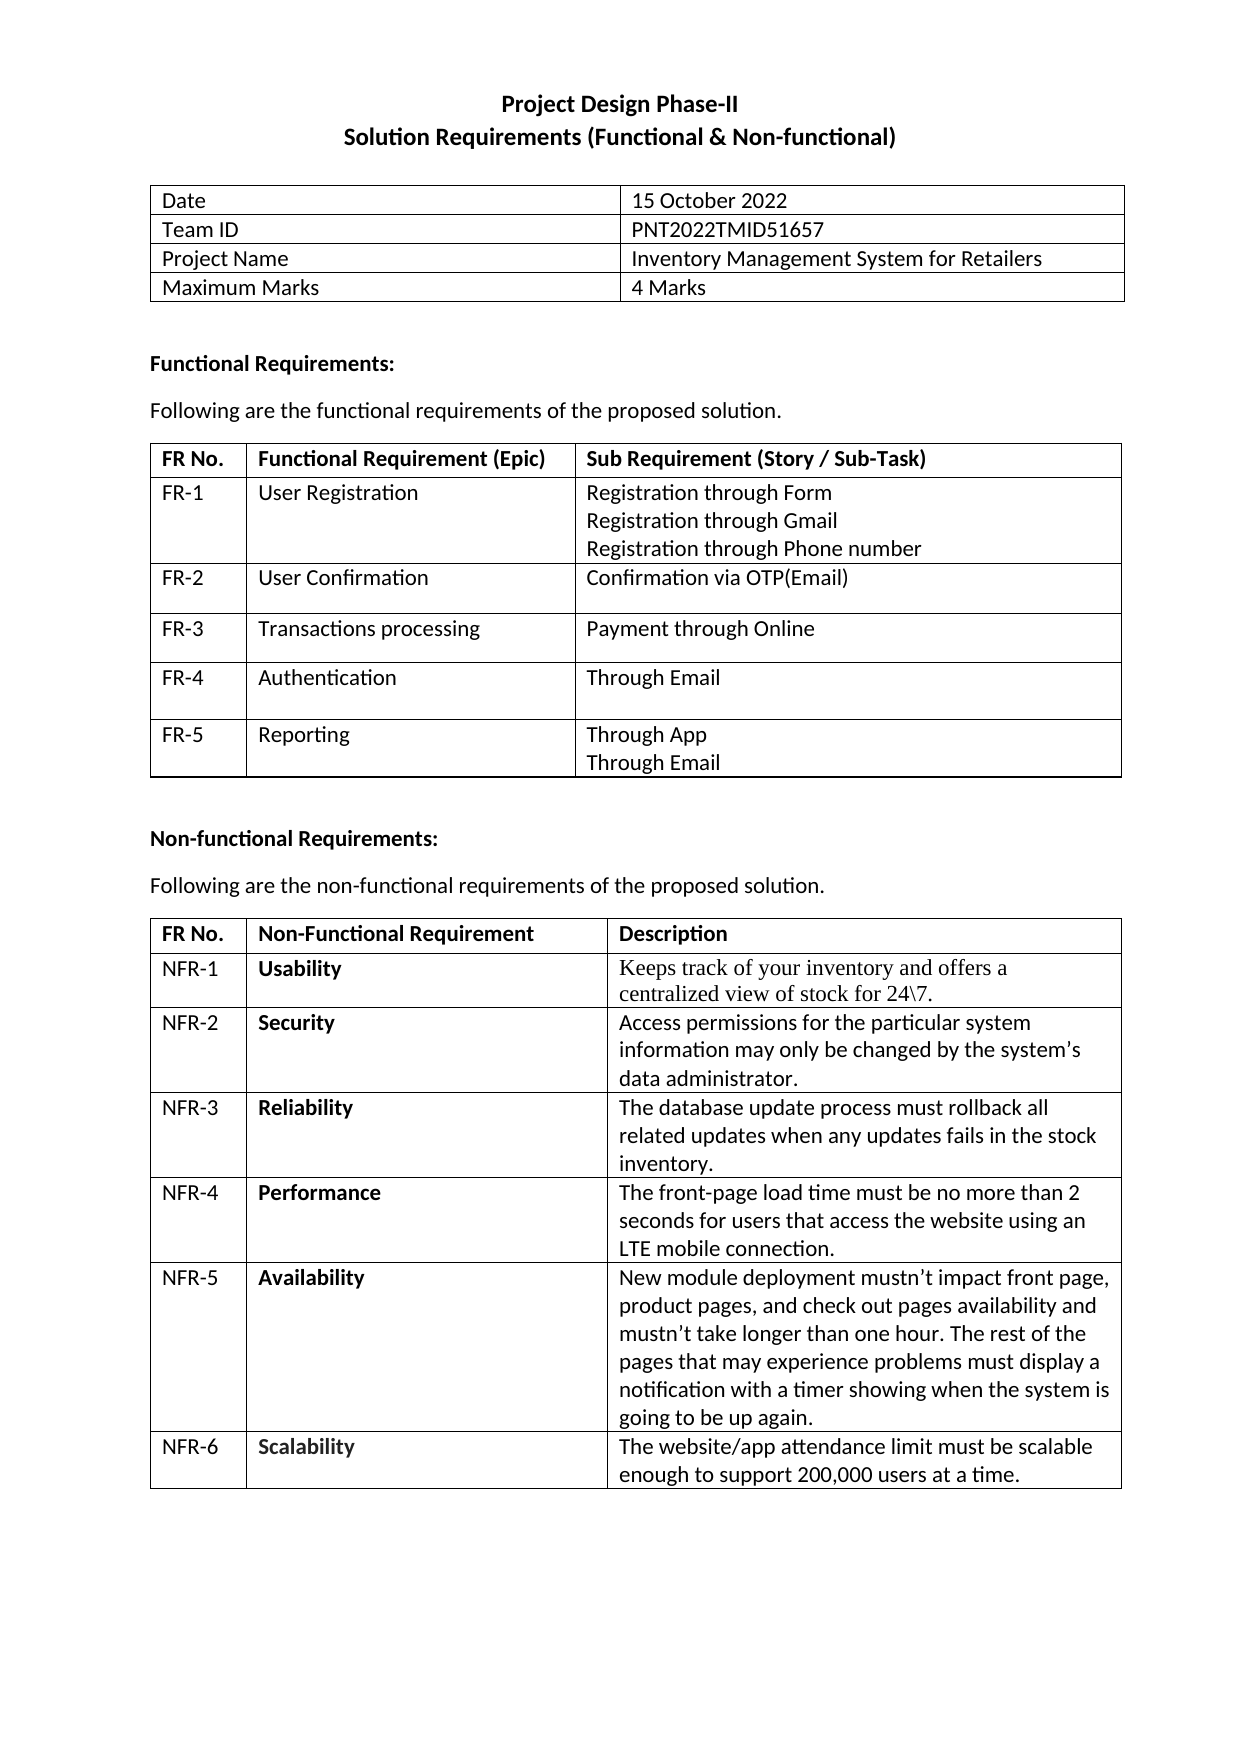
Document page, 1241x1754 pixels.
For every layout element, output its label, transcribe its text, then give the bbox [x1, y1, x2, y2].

table_cell NFR-2 [151, 1008, 246, 1092]
text Non-functional Requirements: [150, 824, 1090, 852]
table_header Sub Requirement (Story / Sub-Task) [576, 444, 1121, 477]
text Project Design Phase-II [150, 89, 1090, 119]
table_cell The front-page load time must be no more than 2 seconds for users that access the website using an LTE mobile connection. [608, 1178, 1121, 1262]
table_cell The database update process must rollback all related updates when any updates fails in the stock inventory. [608, 1093, 1121, 1177]
table_cell Scalability [247, 1432, 607, 1488]
table_cell 4 Marks [621, 273, 1124, 301]
table_cell Maximum Marks [151, 273, 620, 301]
table_header FR No. [151, 444, 246, 477]
table_cell NFR-1 [151, 954, 246, 1007]
table_cell Availability [247, 1263, 607, 1431]
table_cell Reliability [247, 1093, 607, 1177]
table_cell Confirmation via OTP(Email) [576, 564, 1121, 613]
table_cell NFR-6 [151, 1432, 246, 1488]
table_cell Transactions processing [247, 614, 575, 662]
table_cell Through Email [576, 663, 1121, 719]
table_header Non-Functional Requirement [247, 919, 607, 953]
table_cell Through App Through Email [576, 720, 1121, 776]
table_cell New module deployment mustn’t impact front page, product pages, and check out pages availability and mustn’t take longer than one hour. The rest of the pages that may experience problems must display a notification with a timer showing when the system is going to be up again. [608, 1263, 1121, 1431]
text Functional Requirements: [150, 349, 1090, 377]
table_cell Security [247, 1008, 607, 1092]
text Following are the non-functional requirements of the proposed solution. [150, 871, 1090, 899]
table_cell FR-5 [151, 720, 246, 776]
table_cell Reporting [247, 720, 575, 776]
table_header 15 October 2022 [621, 186, 1124, 214]
table_cell Keeps track of your inventory and offers a centralized view of stock for 24\7. [608, 954, 1121, 1007]
table_cell Registration through Form Registration through Gmail Registration through Phone number [576, 478, 1121, 562]
table_cell Usability [247, 954, 607, 1007]
table_cell NFR-4 [151, 1178, 246, 1262]
text Solution Requirements (Functional & Non-functional) [150, 122, 1090, 152]
table_cell PNT2022TMID51657 [621, 215, 1124, 243]
table_cell NFR-5 [151, 1263, 246, 1431]
table_header Description [608, 919, 1121, 953]
table_cell Project Name [151, 244, 620, 272]
table_cell NFR-3 [151, 1093, 246, 1177]
table_cell User Confirmation [247, 564, 575, 613]
table_cell Team ID [151, 215, 620, 243]
table_cell The website/app attendance limit must be scalable enough to support 200,000 users at a time. [608, 1432, 1121, 1488]
table_cell Payment through Online [576, 614, 1121, 662]
text Following are the functional requirements of the proposed solution. [150, 396, 1090, 424]
table_cell Inventory Management System for Retailers [621, 244, 1124, 272]
table_cell User Registration [247, 478, 575, 562]
table_cell FR-2 [151, 564, 246, 613]
table_cell Access permissions for the particular system information may only be changed by the system’s data administrator. [608, 1008, 1121, 1092]
table_cell FR-1 [151, 478, 246, 562]
table_header FR No. [151, 919, 246, 953]
table_cell FR-4 [151, 663, 246, 719]
table_cell Performance [247, 1178, 607, 1262]
table_header Date [151, 186, 620, 214]
table_cell FR-3 [151, 614, 246, 662]
table_header Functional Requirement (Epic) [247, 444, 575, 477]
table_cell Authentication [247, 663, 575, 719]
